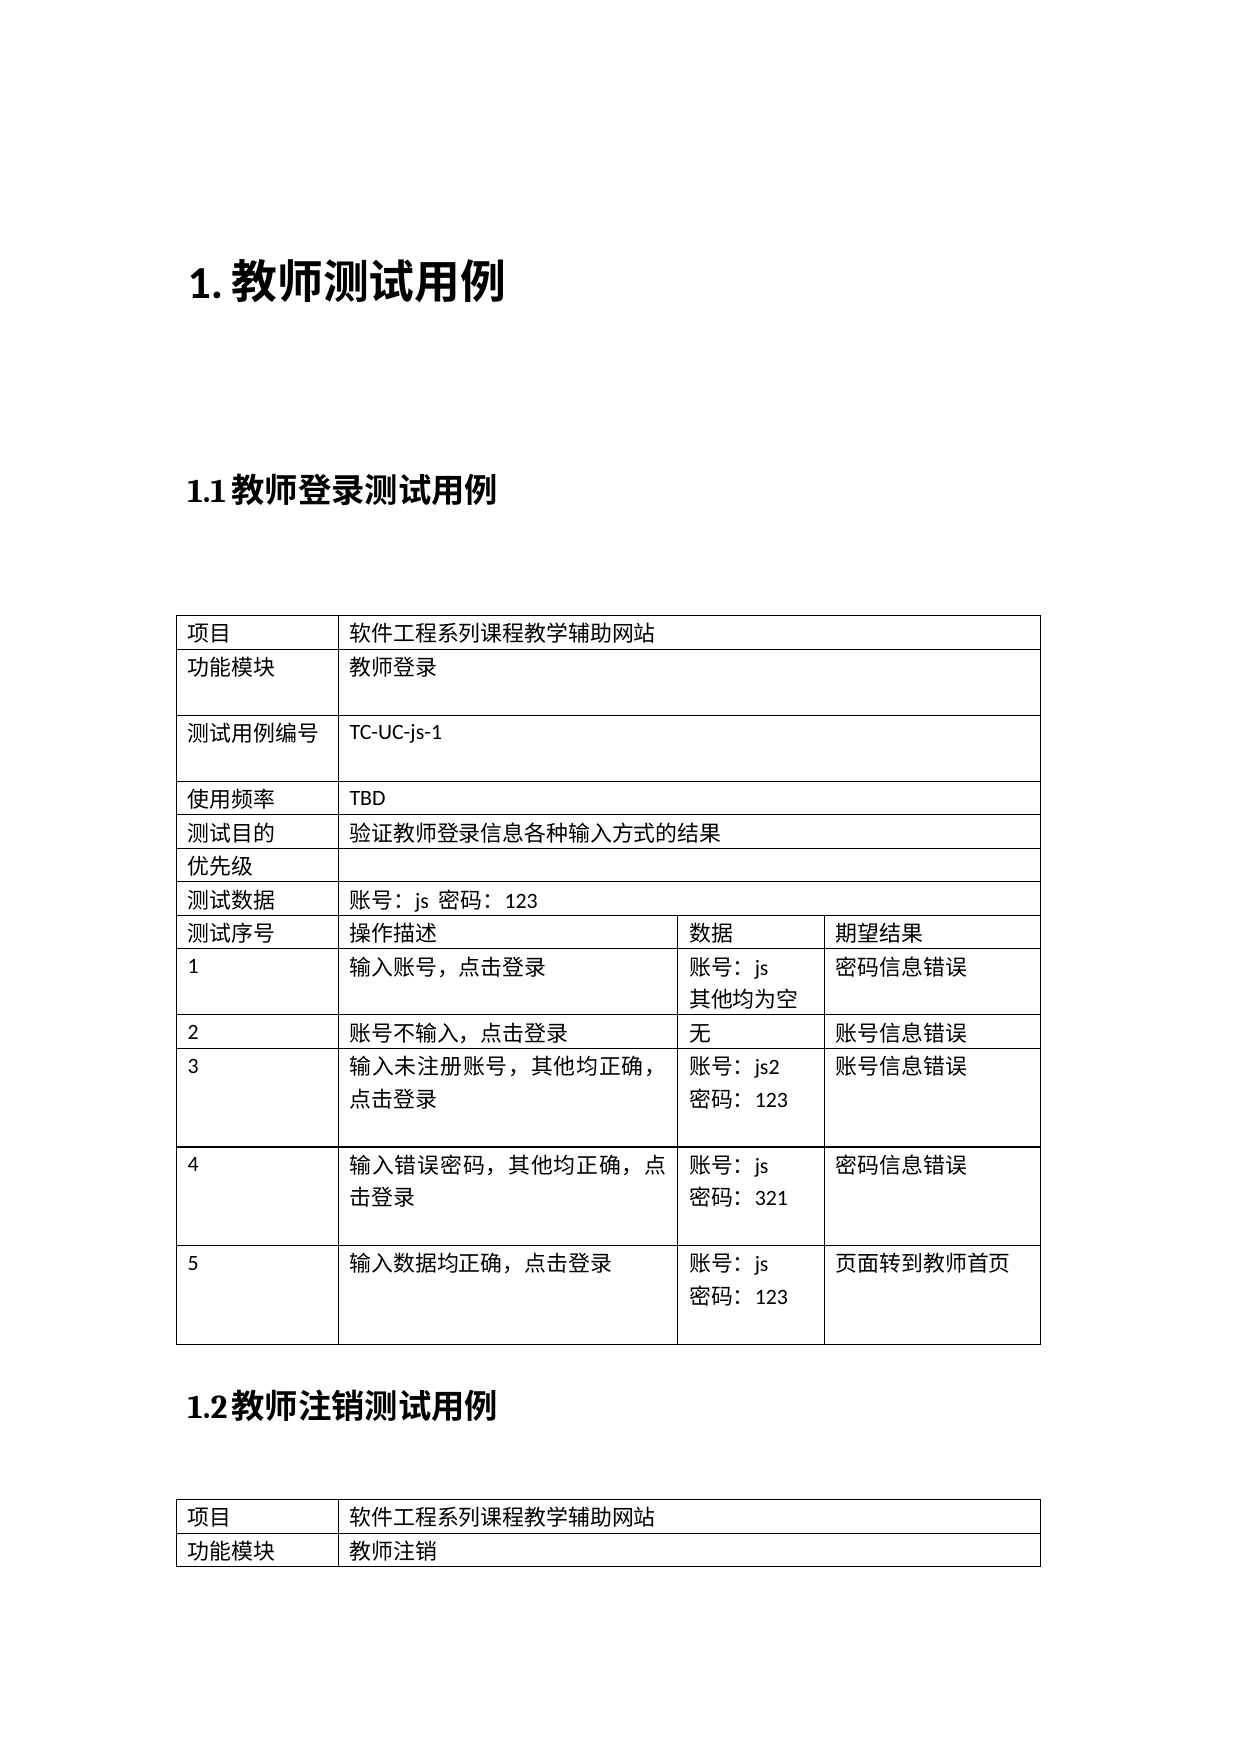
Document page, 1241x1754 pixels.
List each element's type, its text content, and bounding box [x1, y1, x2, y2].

table_cell 账号不输入，点击登录 [339, 1015, 677, 1048]
table_cell 输入数据均正确，点击登录 [339, 1246, 677, 1343]
table_cell 期望结果 [825, 916, 1040, 948]
table_cell 页面转到教师首页 [825, 1246, 1040, 1343]
table_cell 优先级 [177, 849, 338, 881]
table_cell 4 [177, 1148, 338, 1245]
table_cell 账号信息错误 [825, 1015, 1040, 1048]
subtitle 教师测试用例 [187, 230, 1053, 327]
table_cell 验证教师登录信息各种输入方式的结果 [339, 815, 1040, 848]
table_cell 账号信息错误 [825, 1049, 1040, 1146]
table_cell 测试序号 [177, 916, 338, 948]
table_cell 无 [678, 1015, 824, 1048]
table_cell 输入未注册账号，其他均正确，点击登录 [339, 1049, 677, 1146]
table_cell 功能模块 [177, 1534, 338, 1566]
table_header 软件工程系列课程教学辅助网站 [339, 616, 1040, 648]
table_cell TBD [339, 782, 1040, 814]
table_cell 账号：js 密码：123 [678, 1246, 824, 1343]
table_cell 教师注销 [339, 1534, 1040, 1566]
table_header 项目 [177, 616, 338, 648]
table_cell 测试目的 [177, 815, 338, 848]
table_cell 3 [177, 1049, 338, 1146]
table_cell 密码信息错误 [825, 949, 1040, 1014]
table_cell 使用频率 [177, 782, 338, 814]
table_cell 账号：js 密码：123 [339, 882, 1040, 915]
table_cell [339, 849, 1040, 881]
table_cell 数据 [678, 916, 824, 948]
table_cell 账号：js 其他均为空 [678, 949, 824, 1014]
table_cell 账号：js 密码：321 [678, 1148, 824, 1245]
table_cell 输入错误密码，其他均正确，点击登录 [339, 1148, 677, 1245]
table_cell 1 [177, 949, 338, 1014]
table_cell 功能模块 [177, 650, 338, 714]
table_header 软件工程系列课程教学辅助网站 [339, 1500, 1040, 1532]
table_cell 5 [177, 1246, 338, 1343]
table_cell 操作描述 [339, 916, 677, 948]
table_cell 账号：js2 密码：123 [678, 1049, 824, 1146]
subtitle 教师登录测试用例 [187, 455, 1053, 520]
table_cell 测试用例编号 [177, 716, 338, 781]
table_cell 2 [177, 1015, 338, 1048]
table_cell 教师登录 [339, 650, 1040, 714]
table_cell TC-UC-js-1 [339, 716, 1040, 781]
table_cell 测试数据 [177, 882, 338, 915]
table_header 项目 [177, 1500, 338, 1532]
table_cell 输入账号，点击登录 [339, 949, 677, 1014]
subtitle 教师注销测试用例 [187, 1372, 1053, 1437]
table_cell 密码信息错误 [825, 1148, 1040, 1245]
